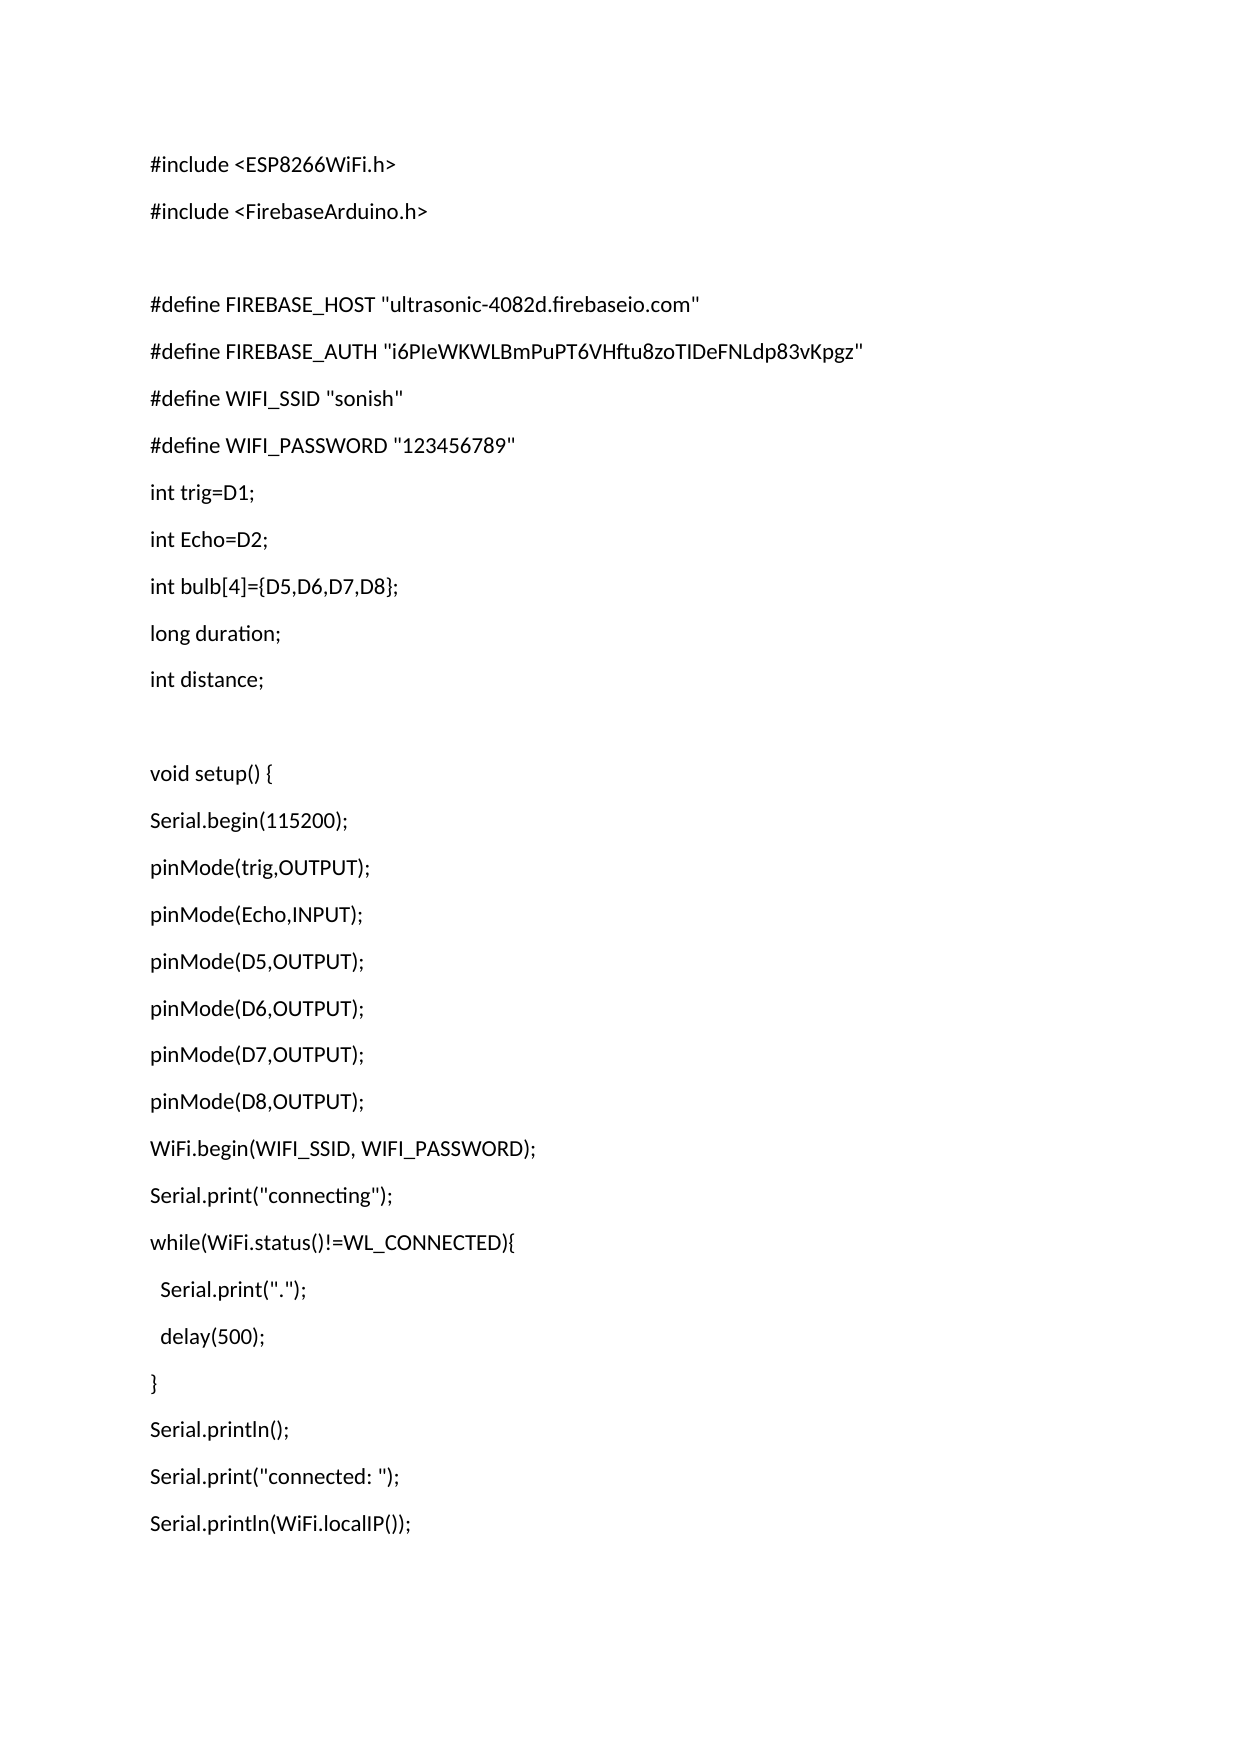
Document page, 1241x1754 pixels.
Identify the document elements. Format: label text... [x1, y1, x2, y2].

text #define WIFI_SSID "sonish" [150, 384, 1090, 412]
text Serial.print("connected: "); [150, 1462, 1090, 1491]
text Serial.print("connecting"); [150, 1181, 1090, 1209]
text Serial.begin(115200); [150, 806, 1090, 834]
text Serial.print("."); [150, 1275, 1090, 1303]
text void setup() { [150, 759, 1090, 787]
text int Echo=D2; [150, 525, 1090, 553]
text while(WiFi.status()!=WL_CONNECTED){ [150, 1228, 1090, 1256]
text int trig=D1; [150, 478, 1090, 506]
text long duration; [150, 619, 1090, 647]
text } [150, 1369, 1090, 1397]
text #include <FirebaseArduino.h> [150, 197, 1090, 225]
text pinMode(D5,OUTPUT); [150, 947, 1090, 975]
text WiFi.begin(WIFI_SSID, WIFI_PASSWORD); [150, 1134, 1090, 1162]
text pinMode(D7,OUTPUT); [150, 1041, 1090, 1069]
text int distance; [150, 666, 1090, 694]
text int bulb[4]={D5,D6,D7,D8}; [150, 572, 1090, 600]
text pinMode(D8,OUTPUT); [150, 1087, 1090, 1116]
text pinMode(trig,OUTPUT); [150, 853, 1090, 881]
text #define WIFI_PASSWORD "123456789" [150, 431, 1090, 459]
text pinMode(Echo,INPUT); [150, 900, 1090, 928]
text delay(500); [150, 1322, 1090, 1350]
text Serial.println(WiFi.localIP()); [150, 1509, 1090, 1537]
text #include <ESP8266WiFi.h> [150, 150, 1090, 178]
text Serial.println(); [150, 1416, 1090, 1444]
text #define FIREBASE_HOST "ultrasonic-4082d.firebaseio.com" [150, 291, 1090, 319]
text #define FIREBASE_AUTH "i6PIeWKWLBmPuPT6VHftu8zoTIDeFNLdp83vKpgz" [150, 337, 1090, 366]
text pinMode(D6,OUTPUT); [150, 994, 1090, 1022]
